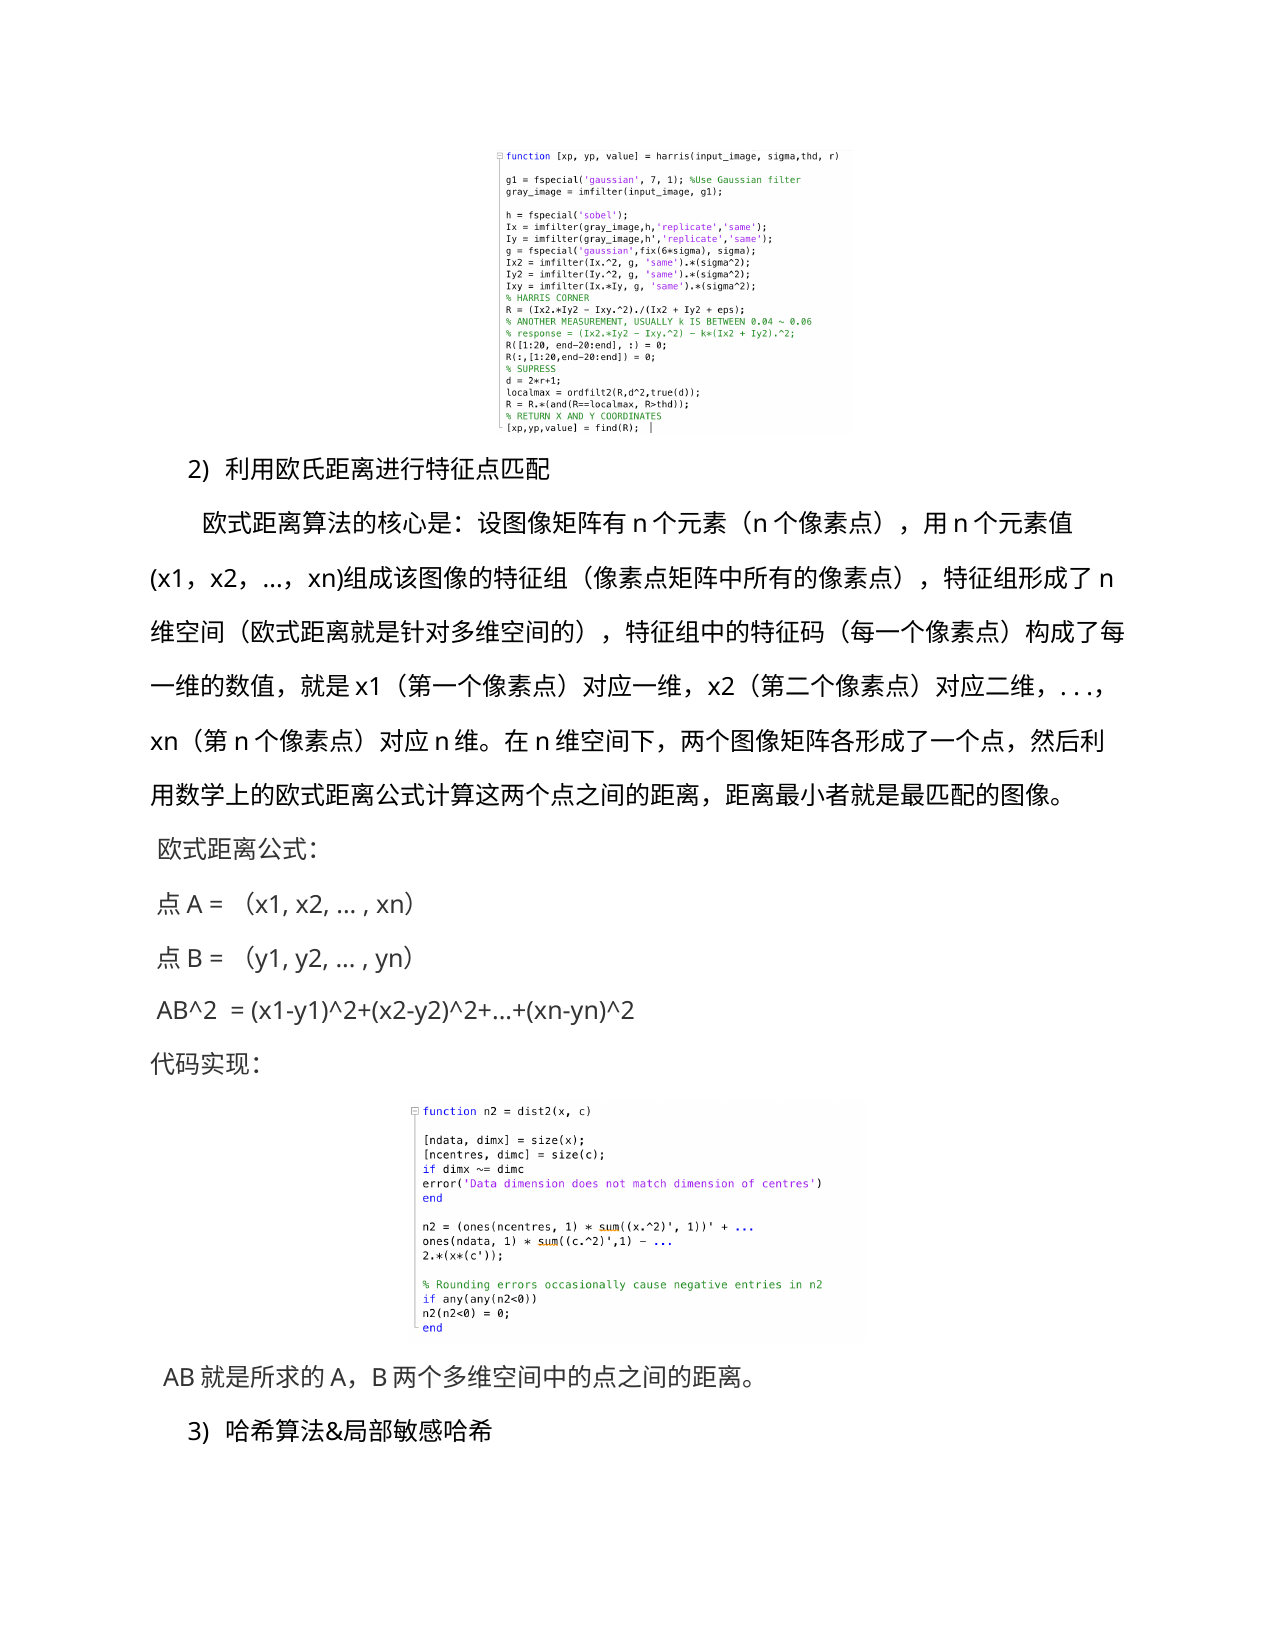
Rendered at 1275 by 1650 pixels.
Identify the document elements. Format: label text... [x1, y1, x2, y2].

list 利用欧氏距离进行特征点匹配 [187, 449, 1125, 486]
text 欧式距离算法的核心是：设图像矩阵有n个元素（n个像素点），用n个元素值(x1，x2，...，xn)组成该图像的特征组（像素点矩阵中所有的像素点），特征组形成了n维空间（欧式距离就是针对多维空间的），特征组中的特征码（每一个像素点）构成了每一维的数值，就是x1（第一个像素点）对应一维，x2（第二个像素点）对应二维，. . .，xn（第n个像素点）对应n维。在n维空间下，两个图像矩阵各形成了一个点，然后利用数学上的欧式距离公式计算这两个点之间的距离，距离最小者就是最匹配的图像。 [150, 504, 1125, 812]
list 哈希算法&局部敏感哈希 [187, 1411, 1125, 1448]
text 欧式距离公式： [150, 830, 1125, 866]
text AB^2 = (x1-y1)^2+(x2-y2)^2+...+(xn-yn)^2 [150, 993, 1125, 1027]
picture [496, 150, 854, 434]
text 代码实现： [150, 1044, 1125, 1080]
text 点B = （y1, y2, ... , yn） [150, 939, 1125, 975]
picture [407, 1098, 868, 1342]
text AB就是所求的A，B两个多维空间中的点之间的距离。 [150, 1357, 1125, 1393]
text 点A = （x1, x2, ... , xn） [150, 884, 1125, 921]
